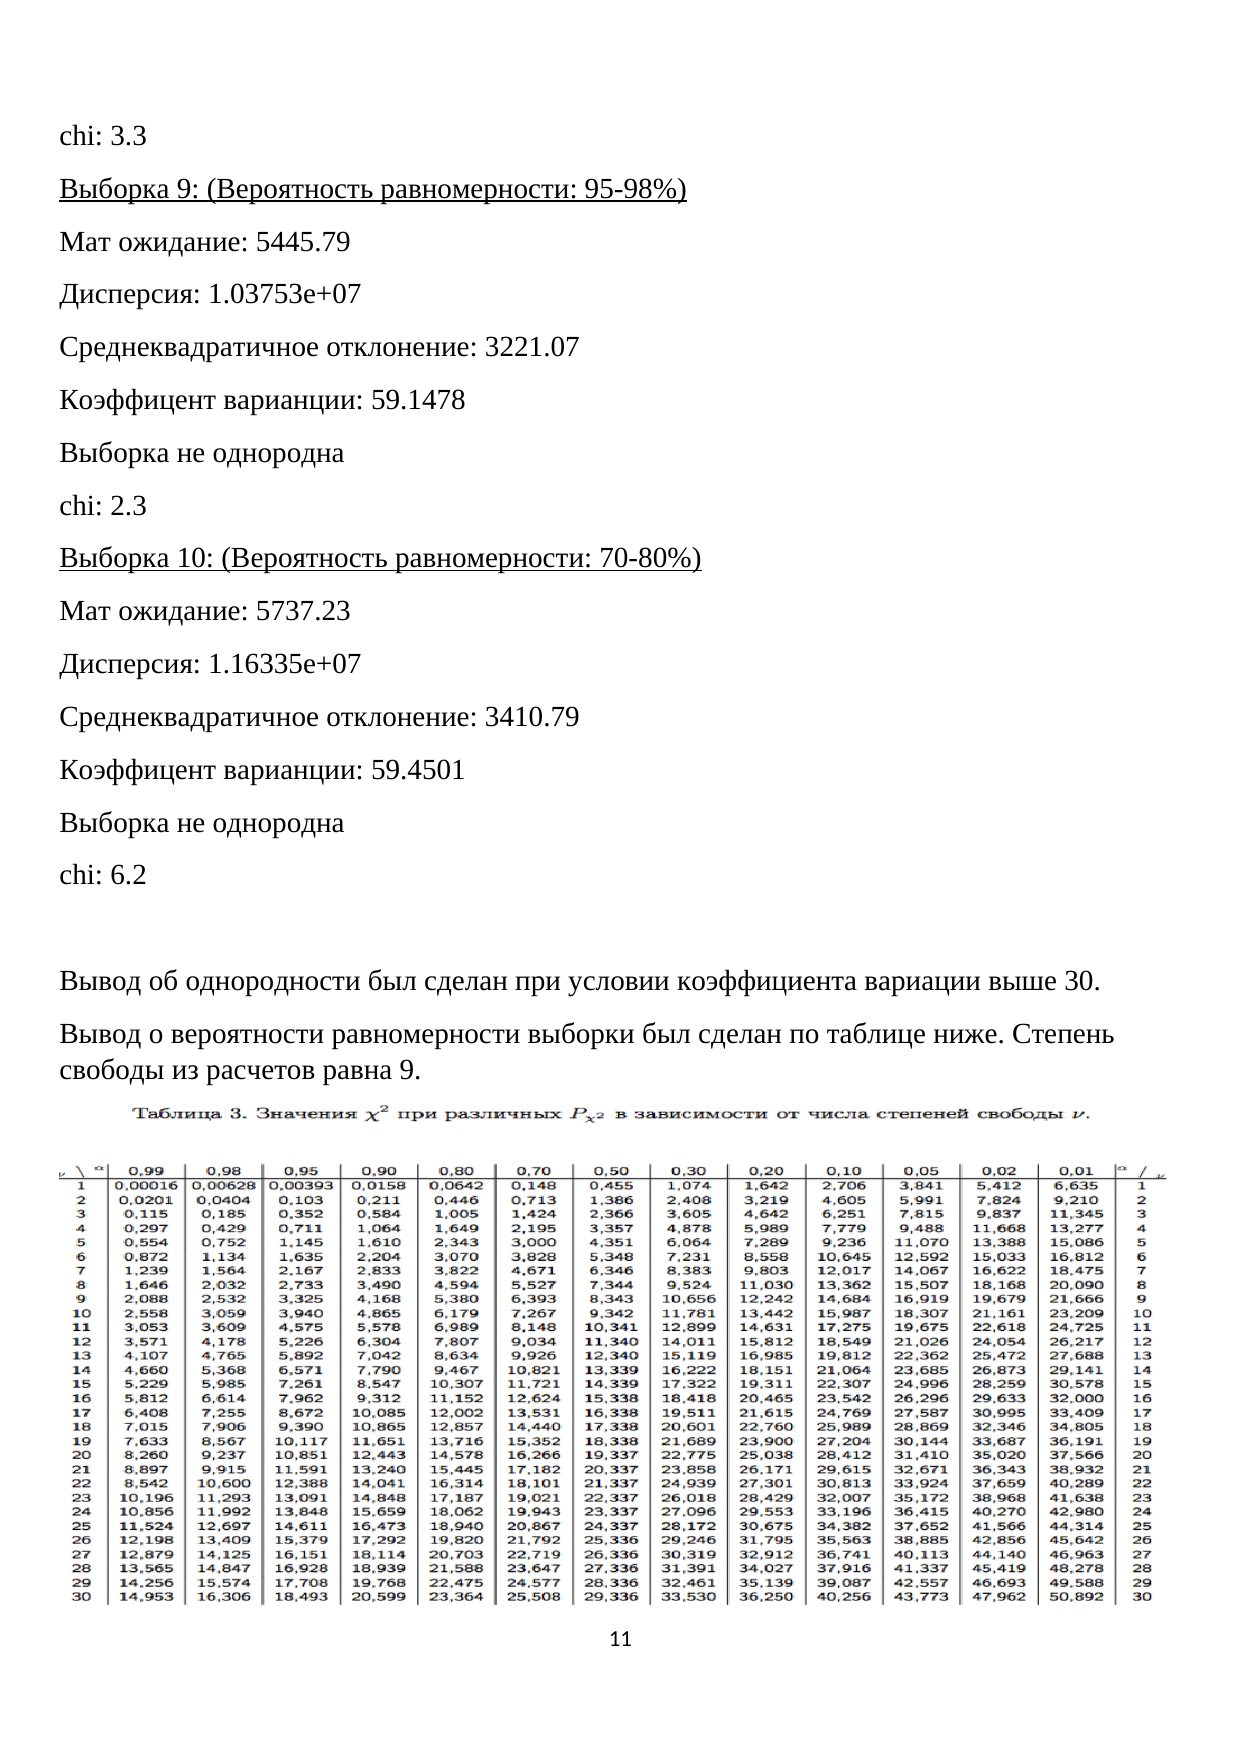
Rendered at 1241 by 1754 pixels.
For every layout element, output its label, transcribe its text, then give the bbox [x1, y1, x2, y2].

text Выборка 9: (Вероятность равномерности: 95-98%) [59, 171, 1181, 204]
text Вывод об однородности был сделан при условии коэффициента вариации выше 30. [59, 963, 1181, 997]
text Вывод о вероятности равномерности выборки был сделан по таблице ниже. Степень свободы из расчетов равна 9. [59, 1016, 1181, 1086]
text Мат ожидание: 5445.79 [59, 224, 1181, 257]
text Дисперсия: 1.03753e+07 [59, 277, 1181, 310]
text Дисперсия: 1.16335e+07 [59, 646, 1181, 680]
picture [59, 1105, 1167, 1610]
text chi: 6.2 [59, 857, 1181, 891]
text chi: 3.3 [59, 118, 1181, 152]
text chi: 2.3 [59, 488, 1181, 521]
text Выборка не однородна [59, 805, 1181, 838]
text Мат ожидание: 5737.23 [59, 593, 1181, 627]
text Среднеквадратичное отклонение: 3410.79 [59, 699, 1181, 733]
text Среднеквадратичное отклонение: 3221.07 [59, 329, 1181, 363]
text Коэффицент варианции: 59.1478 [59, 382, 1181, 416]
text Коэффицент варианции: 59.4501 [59, 752, 1181, 785]
text Выборка 10: (Вероятность равномерности: 70-80%) [59, 541, 1181, 574]
text Выборка не однородна [59, 435, 1181, 468]
